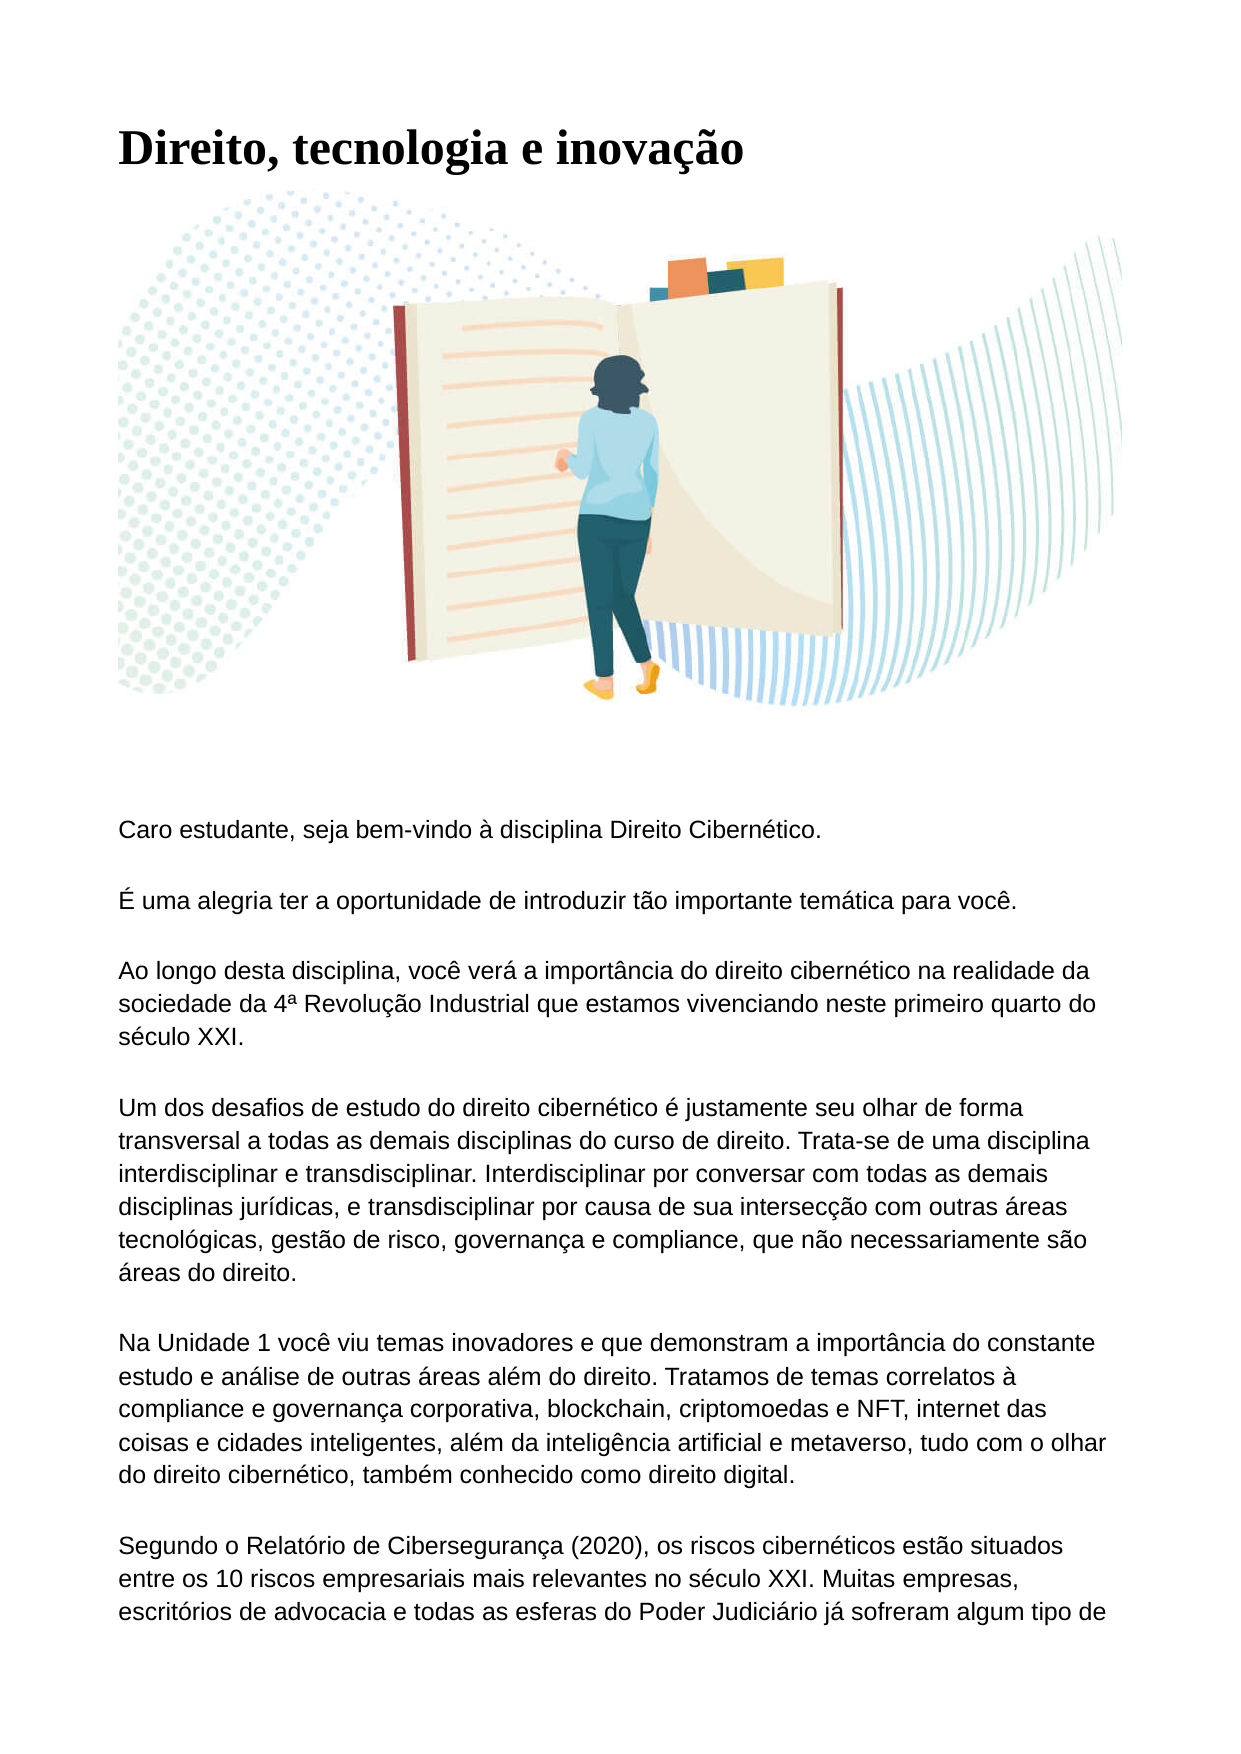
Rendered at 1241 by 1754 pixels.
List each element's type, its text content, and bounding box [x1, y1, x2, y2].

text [118, 1531, 1122, 1626]
picture [118, 175, 1123, 741]
text Um dos desafios de estudo do direito cibernético é justamente seu olhar de forma transversal a todas as demais disciplinas do curso de direito. Trata-se de uma disciplina interdisciplinar e transdisciplinar. Interdisciplinar por conversar com todas as demais disciplinas jurídicas, e transdisciplinar por causa de sua intersecção com outras áreas tecnológicas, gestão de risco, governança e compliance, que não necessariamente são áreas do direito. [118, 1093, 1122, 1287]
text Na Unidade 1 você viu temas inovadores e que demonstram a importância do constante estudo e análise de outras áreas além do direito. Tratamos de temas correlatos à compliance e governança corporativa, blockchain, criptomoedas e NFT, internet das coisas e cidades inteligentes, além da inteligência artificial e metaverso, tudo com o olhar do direito cibernético, também conhecido como direito digital. [118, 1328, 1122, 1489]
subtitle Direito, tecnologia e inovação [118, 118, 1122, 175]
text Ao longo desta disciplina, você verá a importância do direito cibernético na realidade da sociedade da 4ª Revolução Industrial que estamos vivenciando neste primeiro quarto do século XXI. [118, 956, 1122, 1051]
text É uma alegria ter a oportunidade de introduzir tão importante temática para você. [118, 886, 1122, 914]
text Caro estudante, seja bem-vindo à disciplina Direito Cibernético. [118, 815, 1122, 844]
